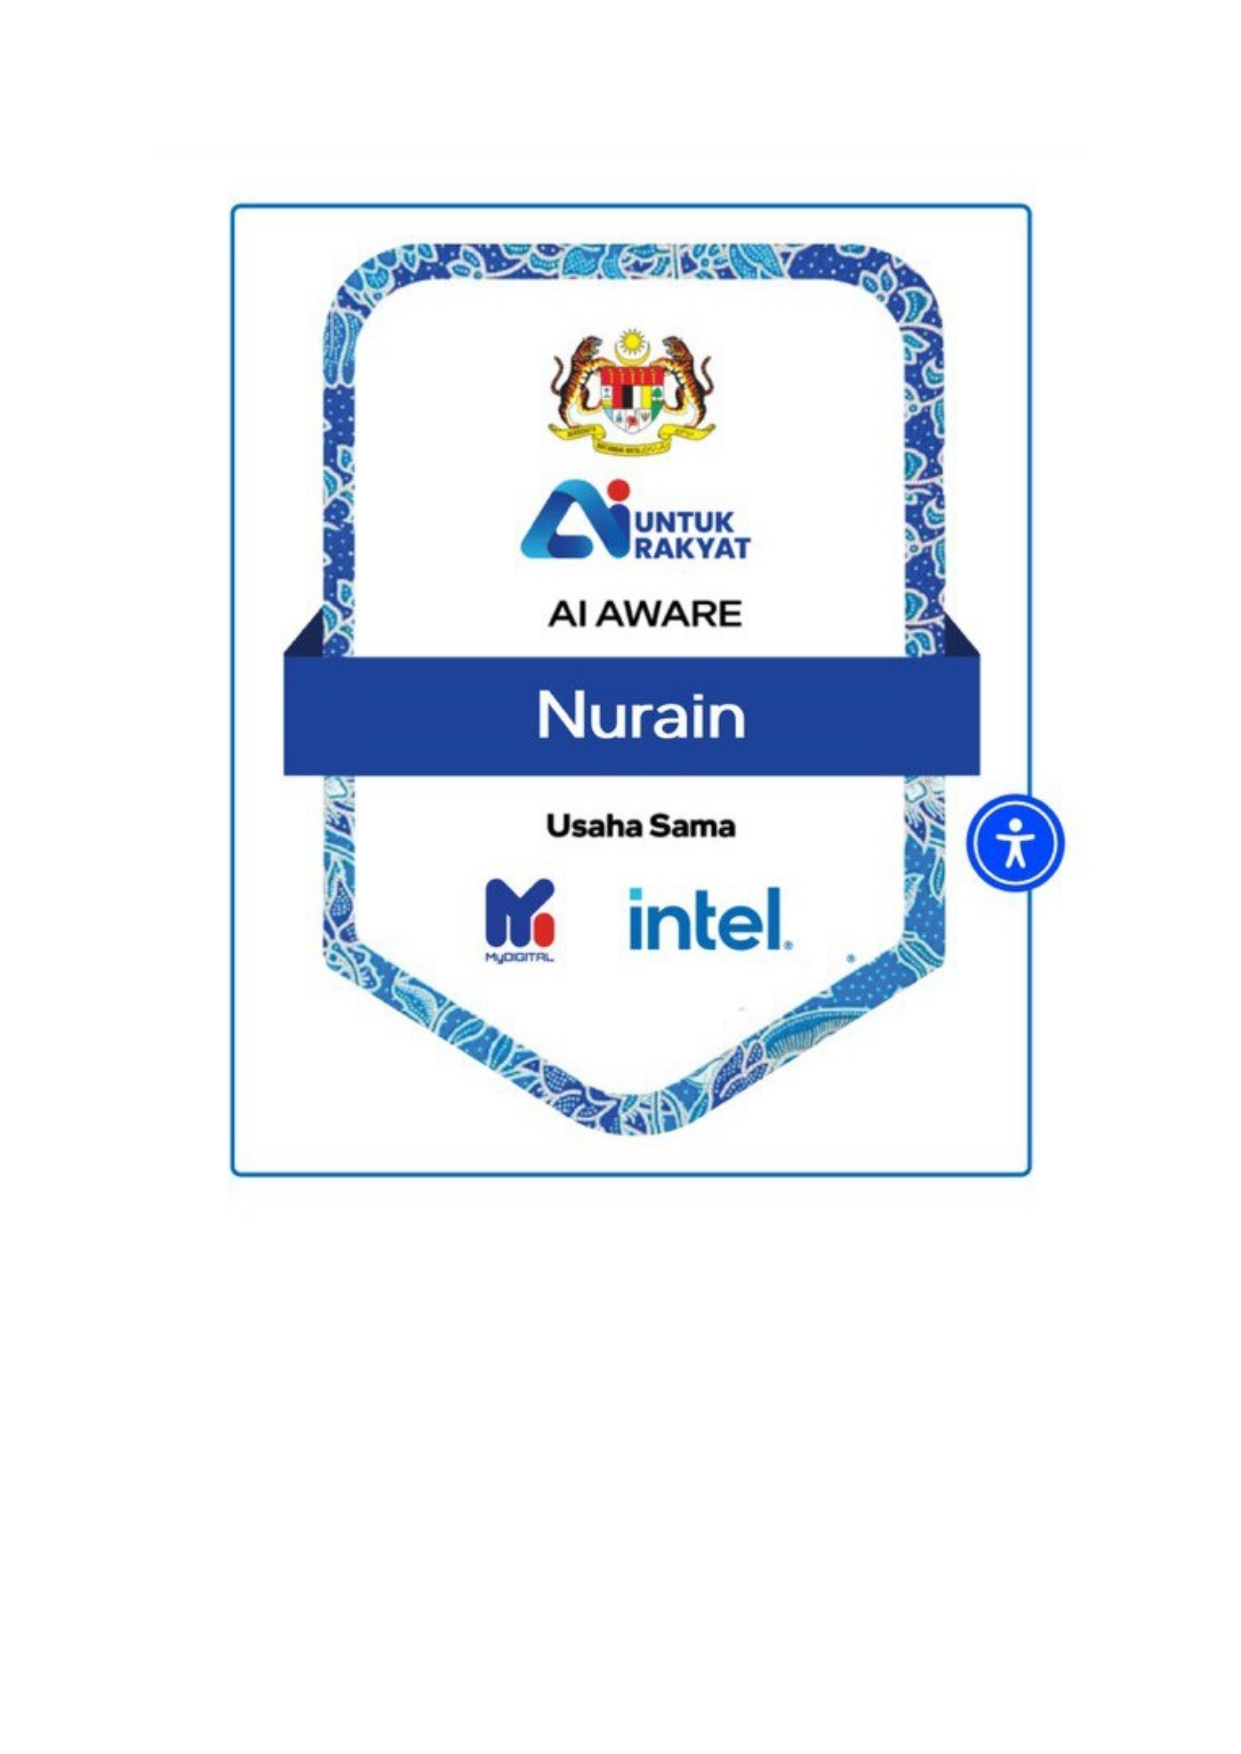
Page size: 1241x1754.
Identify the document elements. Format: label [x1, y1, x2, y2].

picture [150, 150, 1091, 1235]
